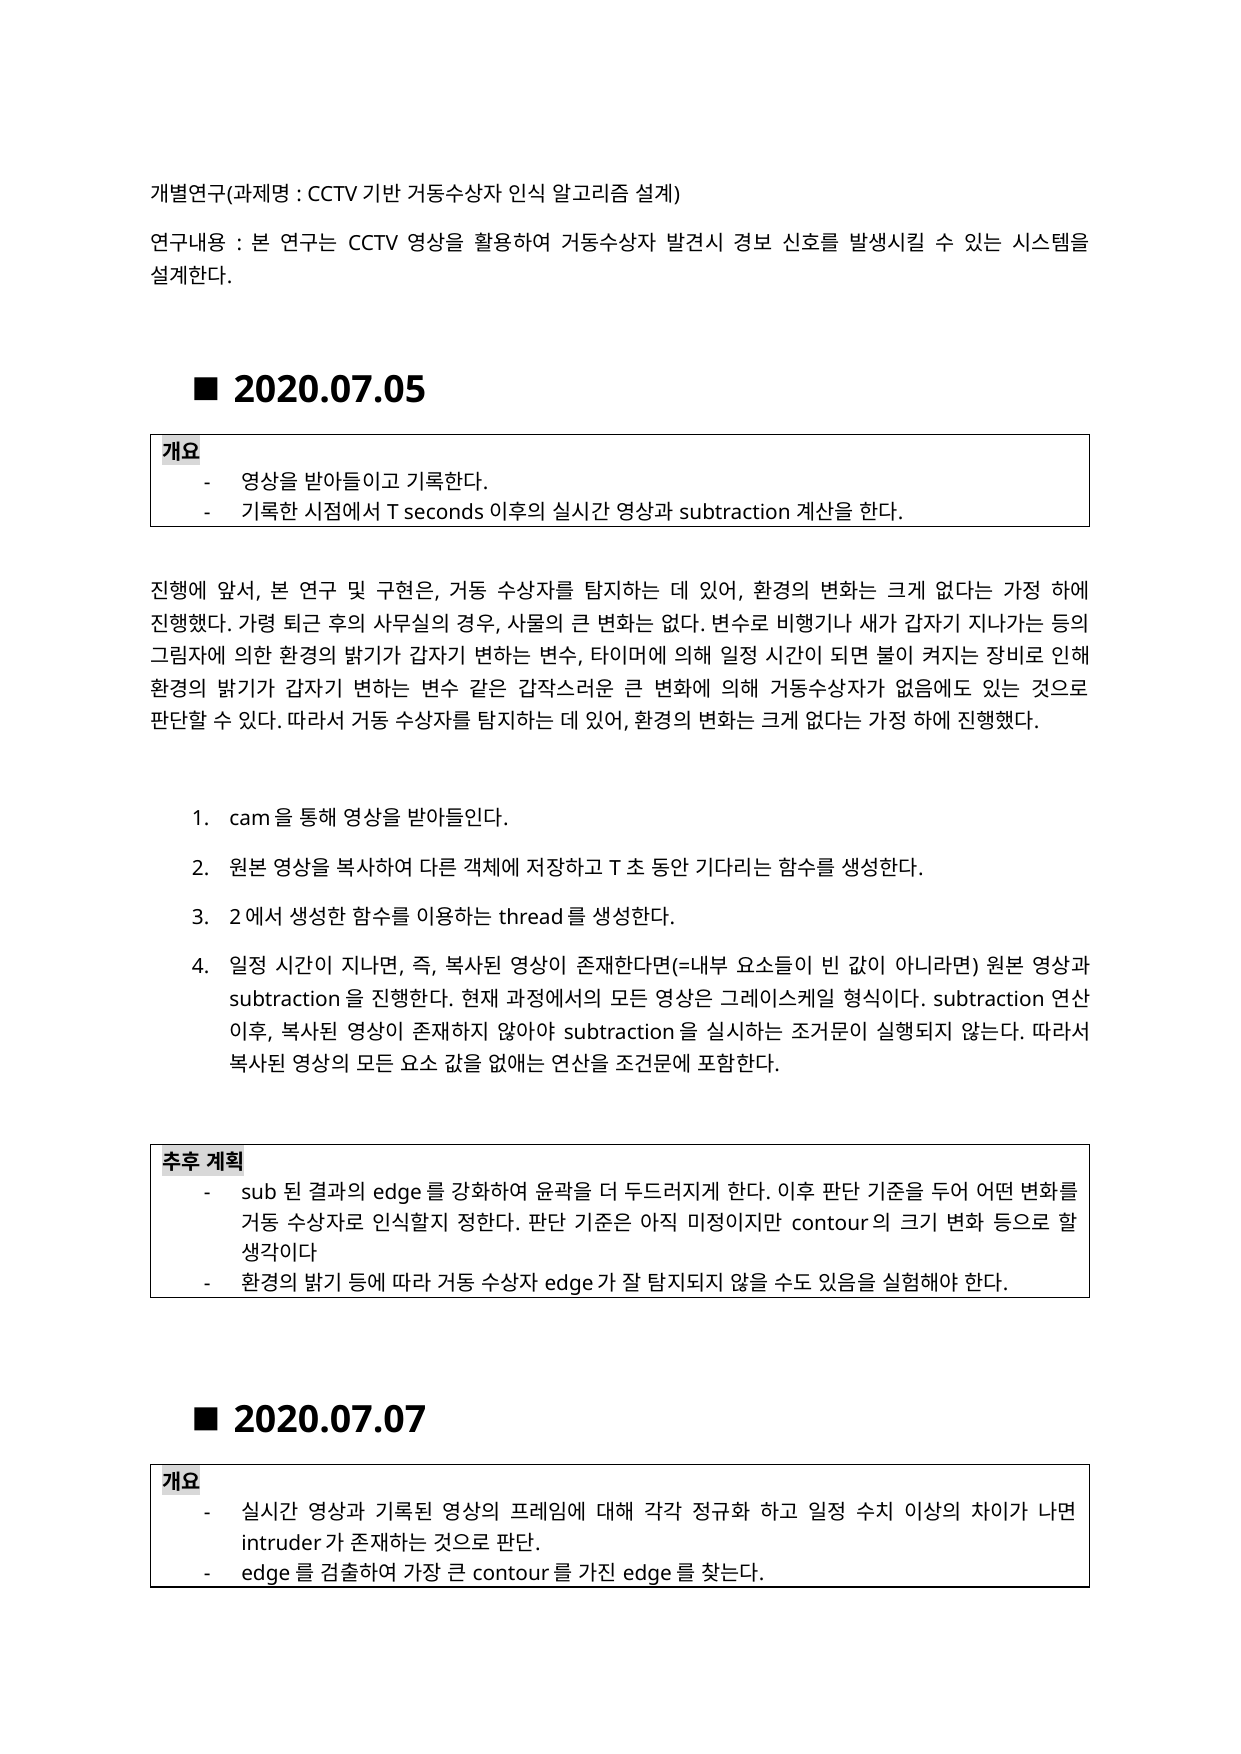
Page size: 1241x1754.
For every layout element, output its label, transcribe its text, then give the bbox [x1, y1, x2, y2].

table_header 개요 실시간 영상과 기록된 영상의 프레임에 대해 각각 정규화 하고 일정 수치 이상의 차이가 나면 intruder가 존재하는 것으로 판단. edge 를 검출하여 가장 큰 contour를 가진 edge를 찾는다. [151, 1465, 1089, 1586]
text 개별연구(과제명 : CCTV 기반 거동수상자 인식 알고리즘 설계) [150, 177, 1090, 207]
list 원본 영상을 복사하여 다른 객체에 저장하고 T 초 동안 기다리는 함수를 생성한다. [192, 851, 1090, 881]
text 진행에 앞서, 본 연구 및 구현은, 거동 수상자를 탐지하는 데 있어, 환경의 변화는 크게 없다는 가정 하에 진행했다. 가령 퇴근 후의 사무실의 경우, 사물의 큰 변화는 없다. 변수로 비행기나 새가 갑자기 지나가는 등의 그림자에 의한 환경의 밝기가 갑자기 변하는 변수, 타이머에 의해 일정 시간이 되면 불이 켜지는 장비로 인해 환경의 밝기가 갑자기 변하는 변수 같은 갑작스러운 큰 변화에 의해 거동수상자가 없음에도 있는 것으로 판단할 수 있다. 따라서 거동 수상자를 탐지하는 데 있어, 환경의 변화는 크게 없다는 가정 하에 진행했다. [150, 574, 1090, 735]
list 2020.07.07 [192, 1392, 1090, 1443]
table_header 개요 영상을 받아들이고 기록한다. 기록한 시점에서 T seconds 이후의 실시간 영상과 subtraction 계산을 한다. [151, 435, 1089, 526]
list 2에서 생성한 함수를 이용하는 thread를 생성한다. [192, 900, 1090, 931]
text 연구내용 : 본 연구는 CCTV 영상을 활용하여 거동수상자 발견시 경보 신호를 발생시킬 수 있는 시스템을 설계한다. [150, 227, 1090, 289]
table_header 추후 계획 sub 된 결과의 edge를 강화하여 윤곽을 더 두드러지게 한다. 이후 판단 기준을 두어 어떤 변화를 거동 수상자로 인식할지 정한다. 판단 기준은 아직 미정이지만 contour의 크기 변화 등으로 할 생각이다 환경의 밝기 등에 따라 거동 수상자 edge가 잘 탐지되지 않을 수도 있음을 실험해야 한다. [151, 1145, 1089, 1297]
list 일정 시간이 지나면, 즉, 복사된 영상이 존재한다면(=내부 요소들이 빈 값이 아니라면) 원본 영상과 subtraction을 진행한다. 현재 과정에서의 모든 영상은 그레이스케일 형식이다. subtraction 연산 이후, 복사된 영상이 존재하지 않아야 subtraction을 실시하는 조거문이 실행되지 않는다. 따라서 복사된 영상의 모든 요소 값을 없애는 연산을 조건문에 포함한다. [192, 949, 1090, 1078]
list 2020.07.05 [192, 362, 1090, 413]
list cam을 통해 영상을 받아들인다. [192, 801, 1090, 832]
